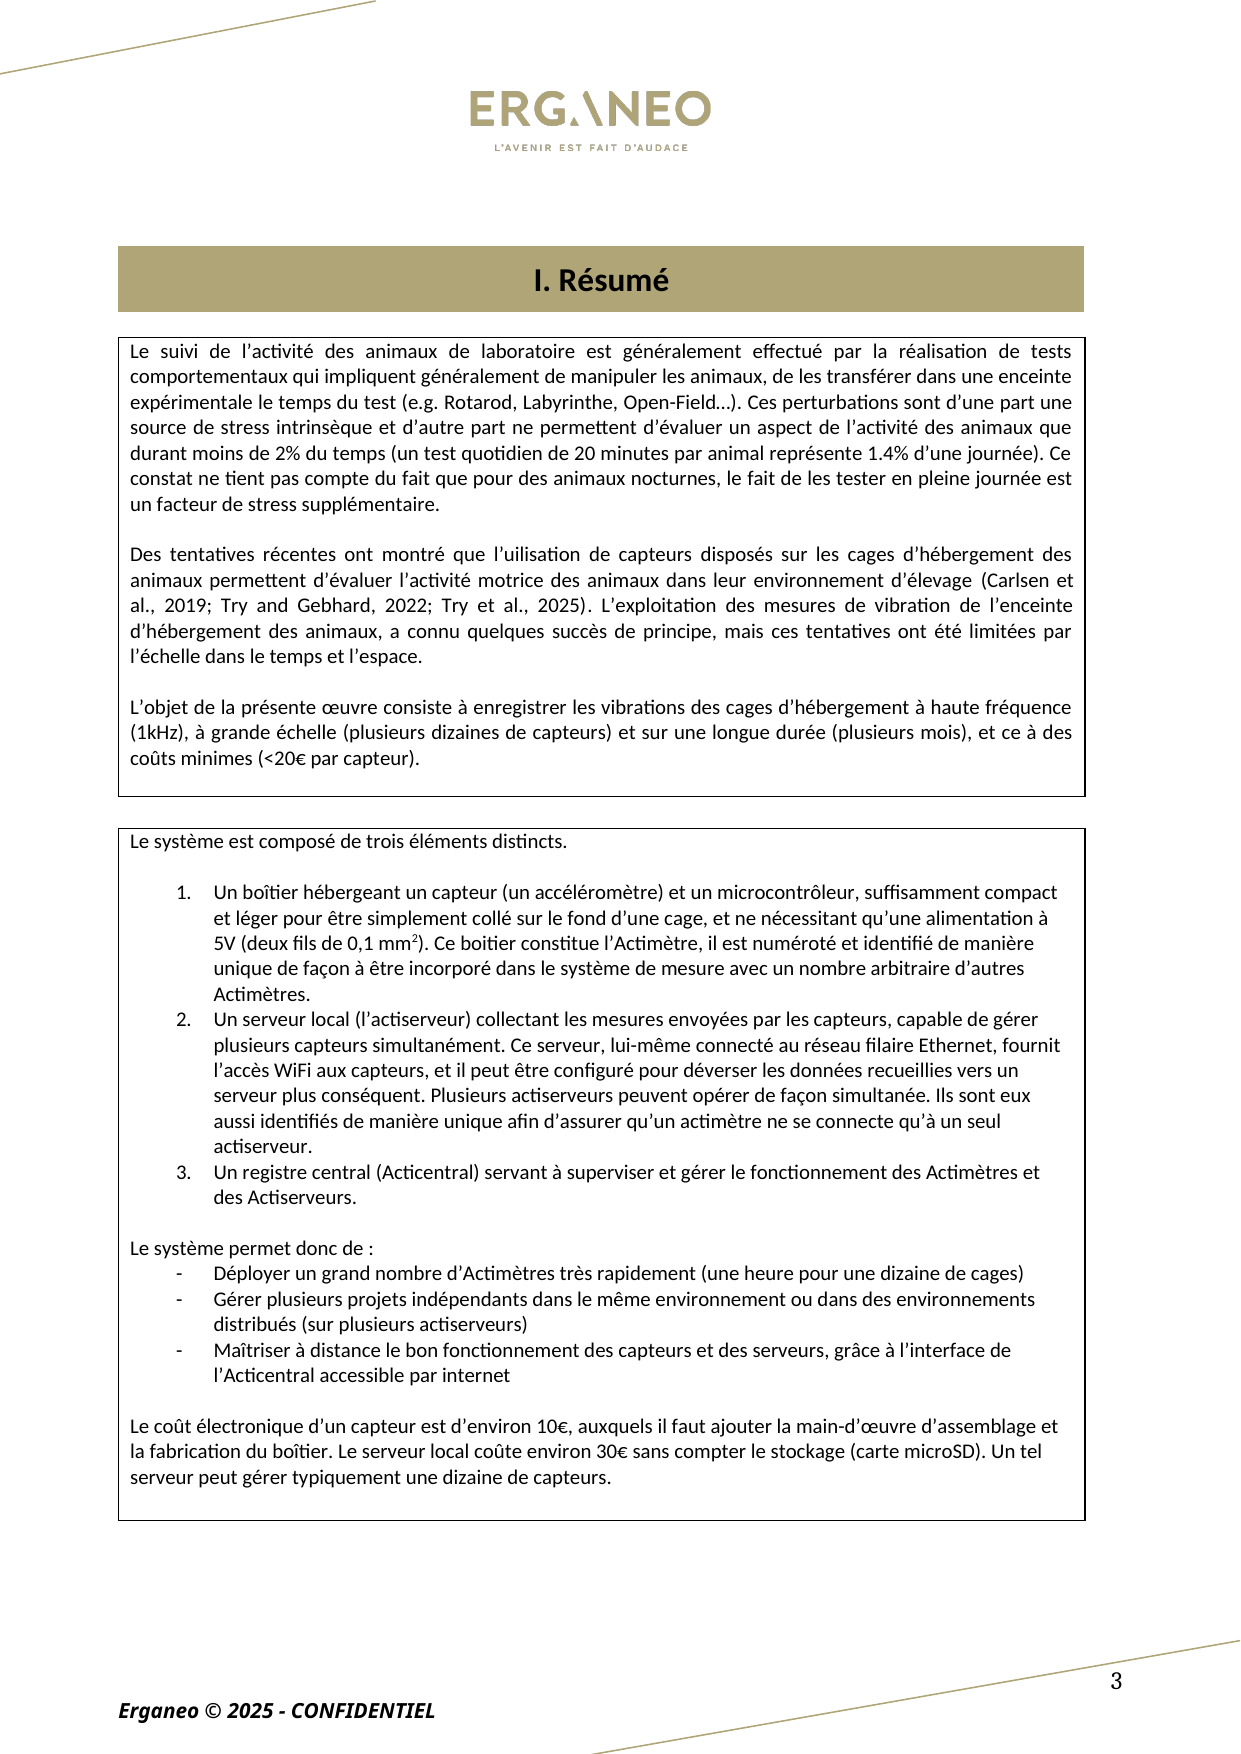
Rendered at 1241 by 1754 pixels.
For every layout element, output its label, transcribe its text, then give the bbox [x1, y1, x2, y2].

picture [435, 37, 746, 195]
table_header Le système est composé de trois éléments distincts. Un boîtier hébergeant un capteur (un accéléromètre) et un microcontrôleur, suffisamment compact et léger pour être simplement collé sur le fond d’une cage, et ne nécessitant qu’une alimentation à 5V (deux fils de 0,1 mm2). Ce boitier constitue l’Actimètre, il est numéroté et identifié de manière unique de façon à être incorporé dans le système de mesure avec un nombre arbitraire d’autres Actimètres. Un serveur local (l’actiserveur) collectant les mesures envoyées par les capteurs, capable de gérer plusieurs capteurs simultanément. Ce serveur, lui-même connecté au réseau filaire Ethernet, fournit l’accès WiFi aux capteurs, et il peut être configuré pour déverser les données recueillies vers un serveur plus conséquent. Plusieurs actiserveurs peuvent opérer de façon simultanée. Ils sont eux aussi identifiés de manière unique afin d’assurer qu’un actimètre ne se connecte qu’à un seul actiserveur. Un registre central (Acticentral) servant à superviser et gérer le fonctionnement des Actimètres et des Actiserveurs. Le système permet donc de : Déployer un grand nombre d’Actimètres très rapidement (une heure pour une dizaine de cages) Gérer plusieurs projets indépendants dans le même environnement ou dans des environnements distribués (sur plusieurs actiserveurs) Maîtriser à distance le bon fonctionnement des capteurs et des serveurs, grâce à l’interface de l’Acticentral accessible par internet Le coût électronique d’un capteur est d’environ 10€, auxquels il faut ajouter la main-d’œuvre d’assemblage et la fabrication du boîtier. Le serveur local coûte environ 30€ sans compter le stockage (carte microSD). Un tel serveur peut gérer typiquement une dizaine de capteurs. [119, 829, 1084, 1520]
table_header Le suivi de l’activité des animaux de laboratoire est généralement effectué par la réalisation de tests comportementaux qui impliquent généralement de manipuler les animaux, de les transférer dans une enceinte expérimentale le temps du test (e.g. Rotarod, Labyrinthe, Open-Field…). Ces perturbations sont d’une part une source de stress intrinsèque et d’autre part ne permettent d’évaluer un aspect de l’activité des animaux que durant moins de 2% du temps (un test quotidien de 20 minutes par animal représente 1.4% d’une journée). Ce constat ne tient pas compte du fait que pour des animaux nocturnes, le fait de les tester en pleine journée est un facteur de stress supplémentaire. Des tentatives récentes ont montré que l’uilisation de capteurs disposés sur les cages d’hébergement des animaux permettent d’évaluer l’activité motrice des animaux dans leur environnement d’élevage (Carlsen et al., 2019; Try and Gebhard, 2022; Try et al., 2025). L’exploitation des mesures de vibration de l’enceinte d’hébergement des animaux, a connu quelques succès de principe, mais ces tentatives ont été limitées par l’échelle dans le temps et l’espace. L’objet de la présente œuvre consiste à enregistrer les vibrations des cages d’hébergement à haute fréquence (1kHz), à grande échelle (plusieurs dizaines de capteurs) et sur une longue durée (plusieurs mois), et ce à des coûts minimes (<20€ par capteur). [119, 338, 1084, 796]
table_header I. Résumé [118, 246, 1084, 312]
